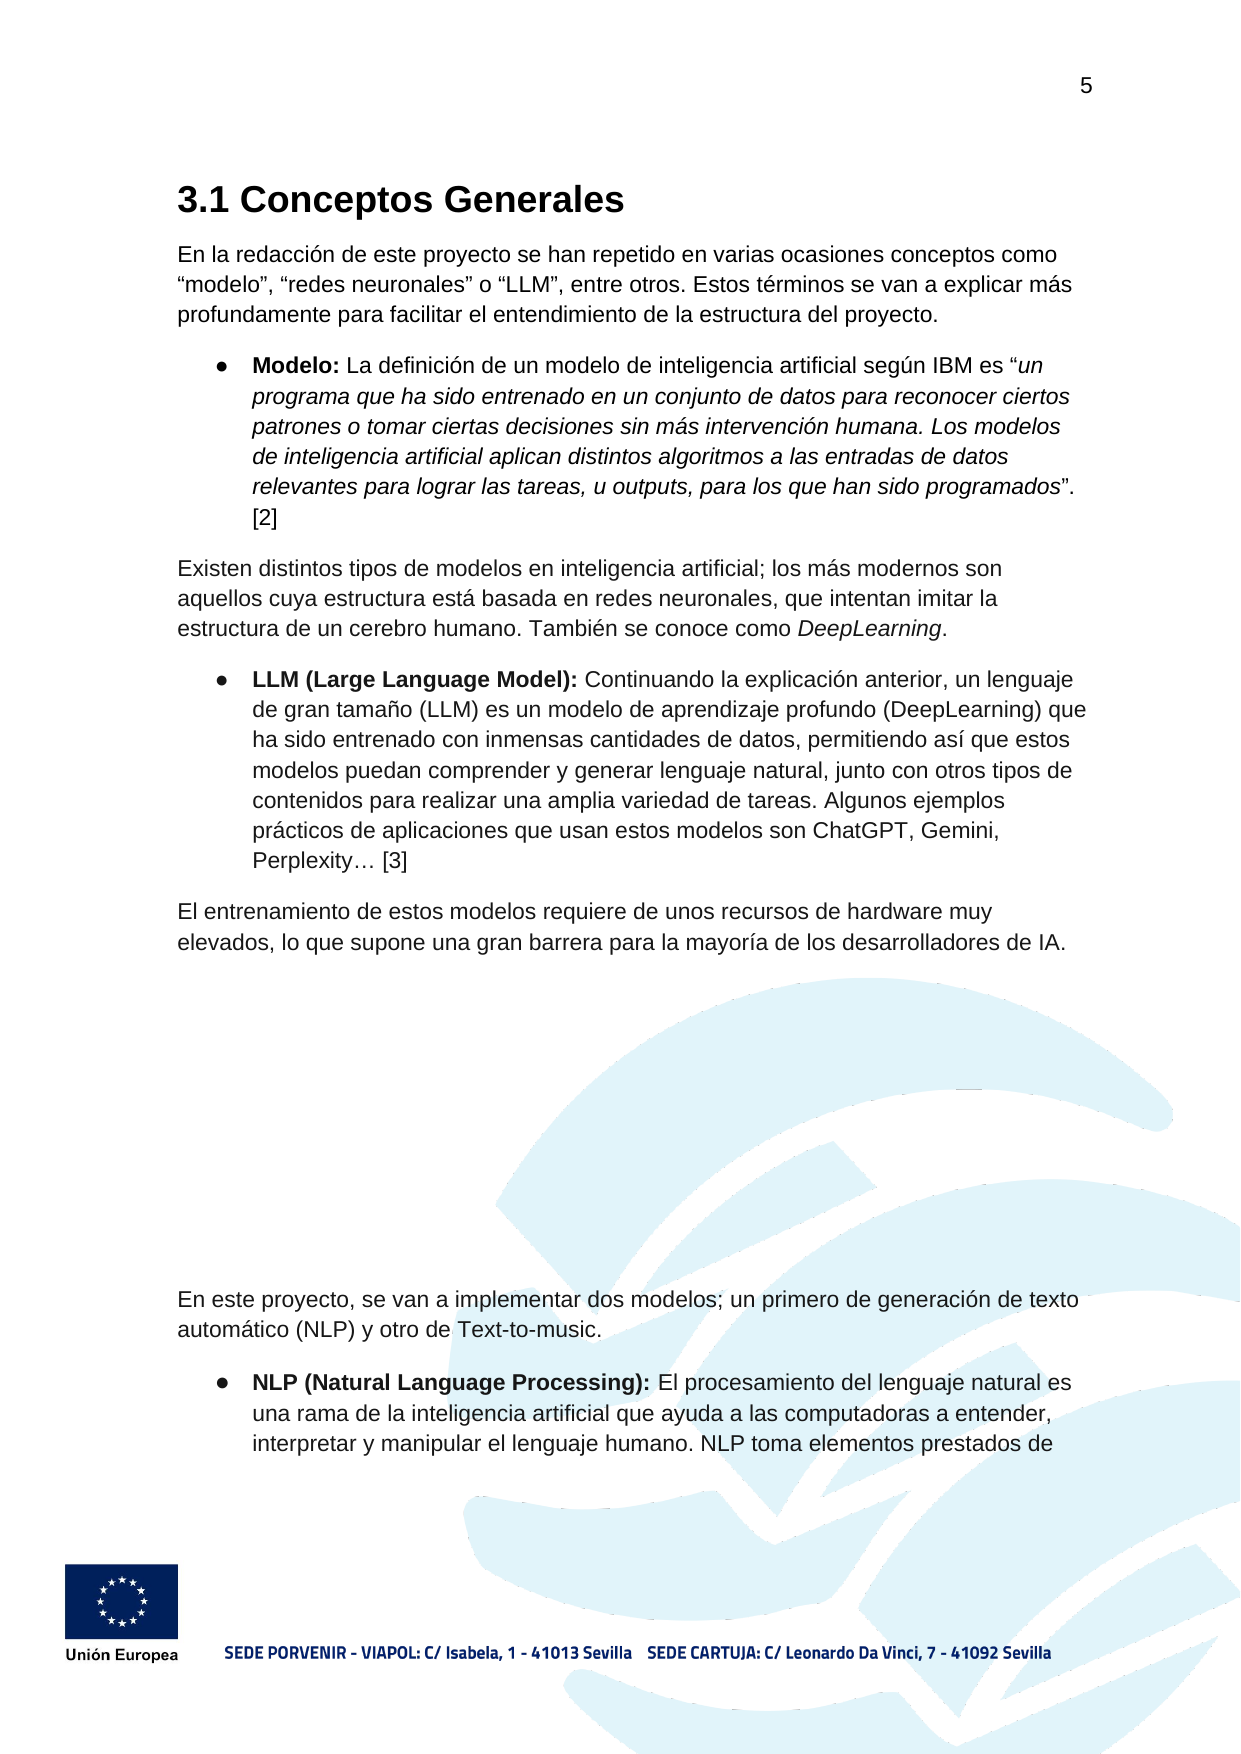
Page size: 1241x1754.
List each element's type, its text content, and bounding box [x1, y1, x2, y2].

text En este proyecto, se van a implementar dos modelos; un primero de generación de texto automático (NLP) y otro de Text-to-music. [177, 1286, 1093, 1342]
subtitle 3.1 Conceptos Generales [177, 177, 1093, 220]
list LLM (Large Language Model): Continuando la explicación anterior, un lenguaje de gran tamaño (LLM) es un modelo de aprendizaje profundo (DeepLearning) que ha sido entrenado con inmensas cantidades de datos, permitiendo así que estos modelos puedan comprender y generar lenguaje natural, junto con otros tipos de contenidos para realizar una amplia variedad de tareas. Algunos ejemplos prácticos de aplicaciones que usan estos modelos son ChatGPT, Gemini, Perplexity… [3] [214, 666, 1093, 874]
picture [207, 944, 1241, 1754]
text En la redacción de este proyecto se han repetido en varias ocasiones conceptos como “modelo”, “redes neuronales” o “LLM”, entre otros. Estos términos se van a explicar más profundamente para facilitar el entendimiento de la estructura del proyecto. [177, 241, 1093, 328]
text El entrenamiento de estos modelos requiere de unos recursos de hardware muy elevados, lo que supone una gran barrera para la mayoría de los desarrolladores de IA. [177, 898, 1093, 955]
text Existen distintos tipos de modelos en inteligencia artificial; los más modernos son aquellos cuya estructura está basada en redes neuronales, que intentan imitar la estructura de un cerebro humano. También se conoce como DeepLearning. [177, 554, 1093, 641]
list Modelo: La definición de un modelo de inteligencia artificial según IBM es “un programa que ha sido entrenado en un conjunto de datos para reconocer ciertos patrones o tomar ciertas decisiones sin más intervención humana. Los modelos de inteligencia artificial aplican distintos algoritmos a las entradas de datos relevantes para lograr las tareas, u outputs, para los que han sido programados”. [2] [214, 352, 1093, 530]
picture [61, 1560, 186, 1667]
